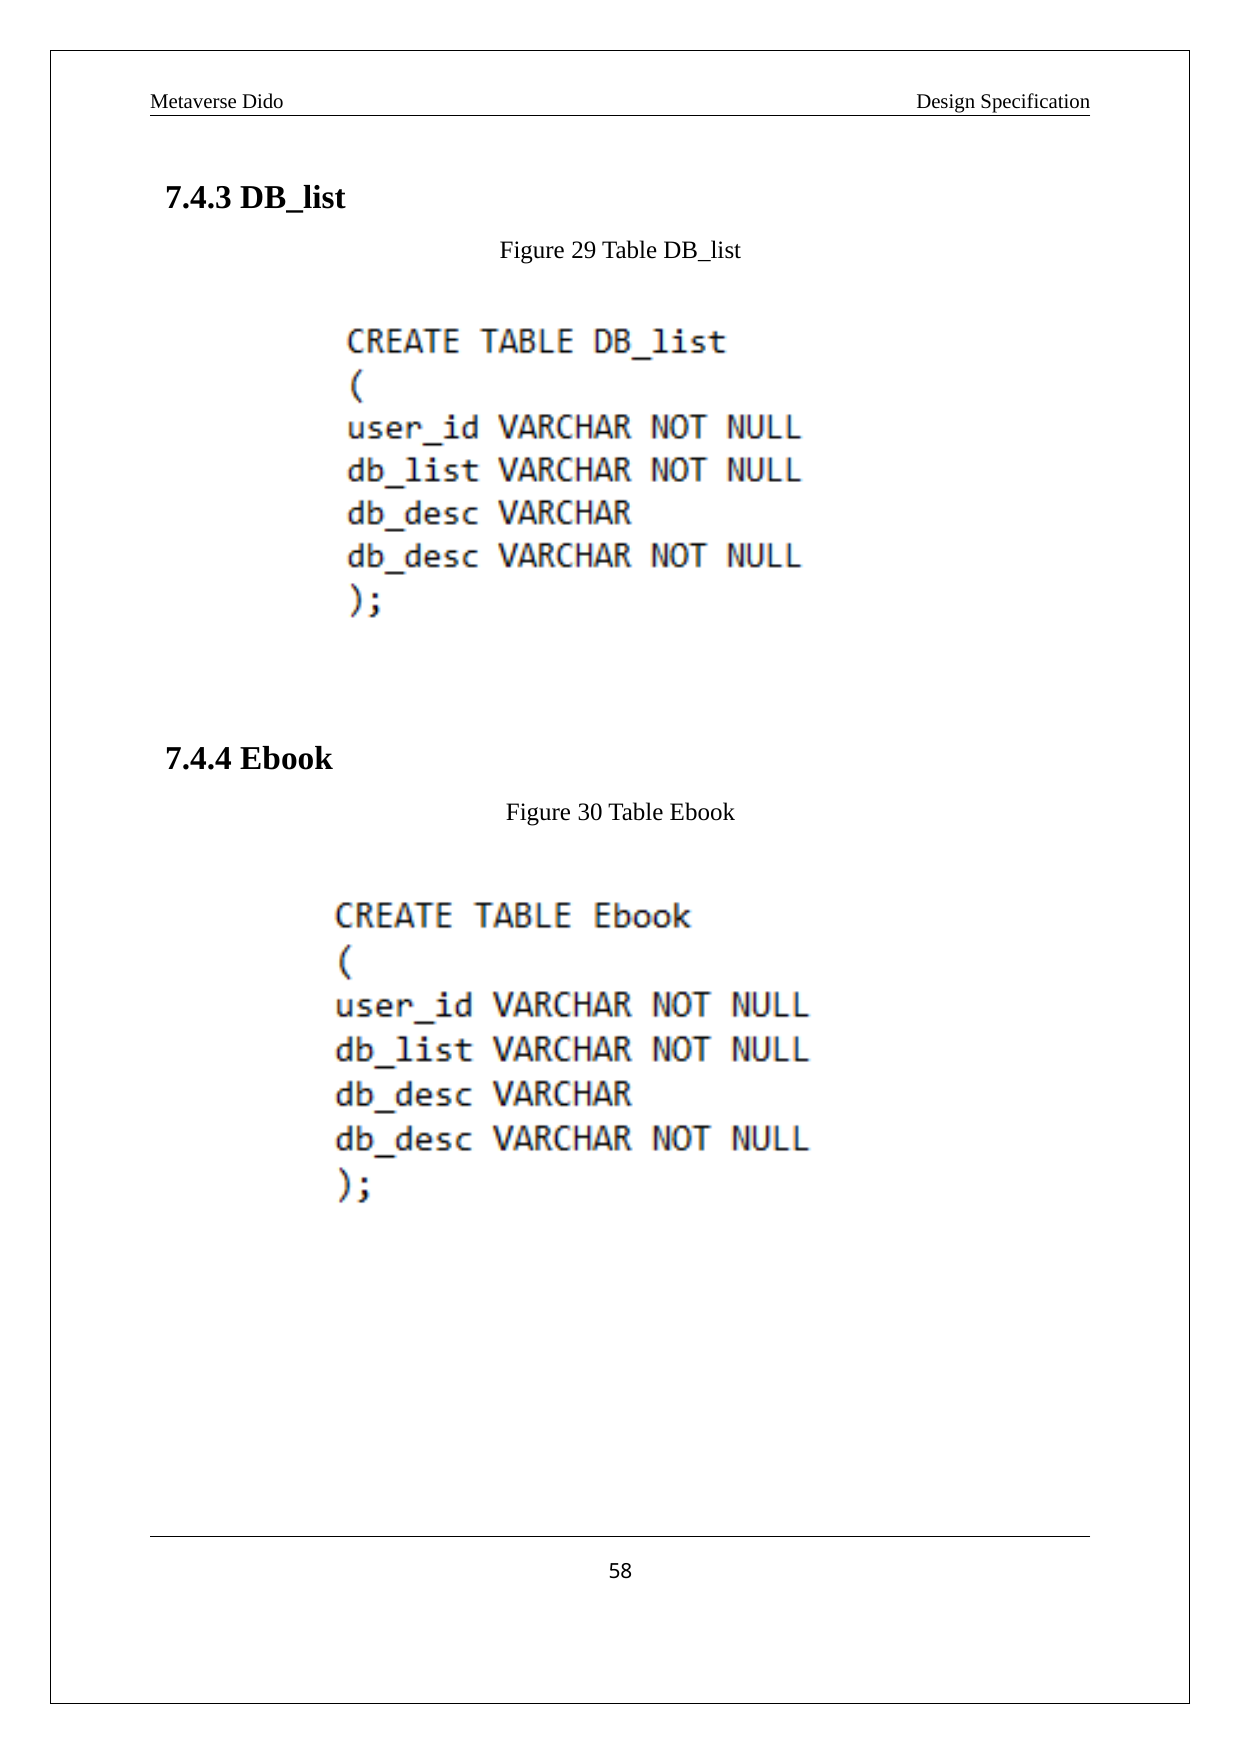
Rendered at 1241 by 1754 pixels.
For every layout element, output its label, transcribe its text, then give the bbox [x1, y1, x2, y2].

picture [281, 282, 960, 682]
text Figure 30 Table Ebook [150, 797, 1090, 825]
picture [281, 844, 960, 1265]
subtitle 7.4.3 DB_list [165, 177, 1090, 216]
subtitle 7.4.4 Ebook [165, 738, 1090, 777]
text Figure 29 Table DB_list [150, 235, 1090, 264]
